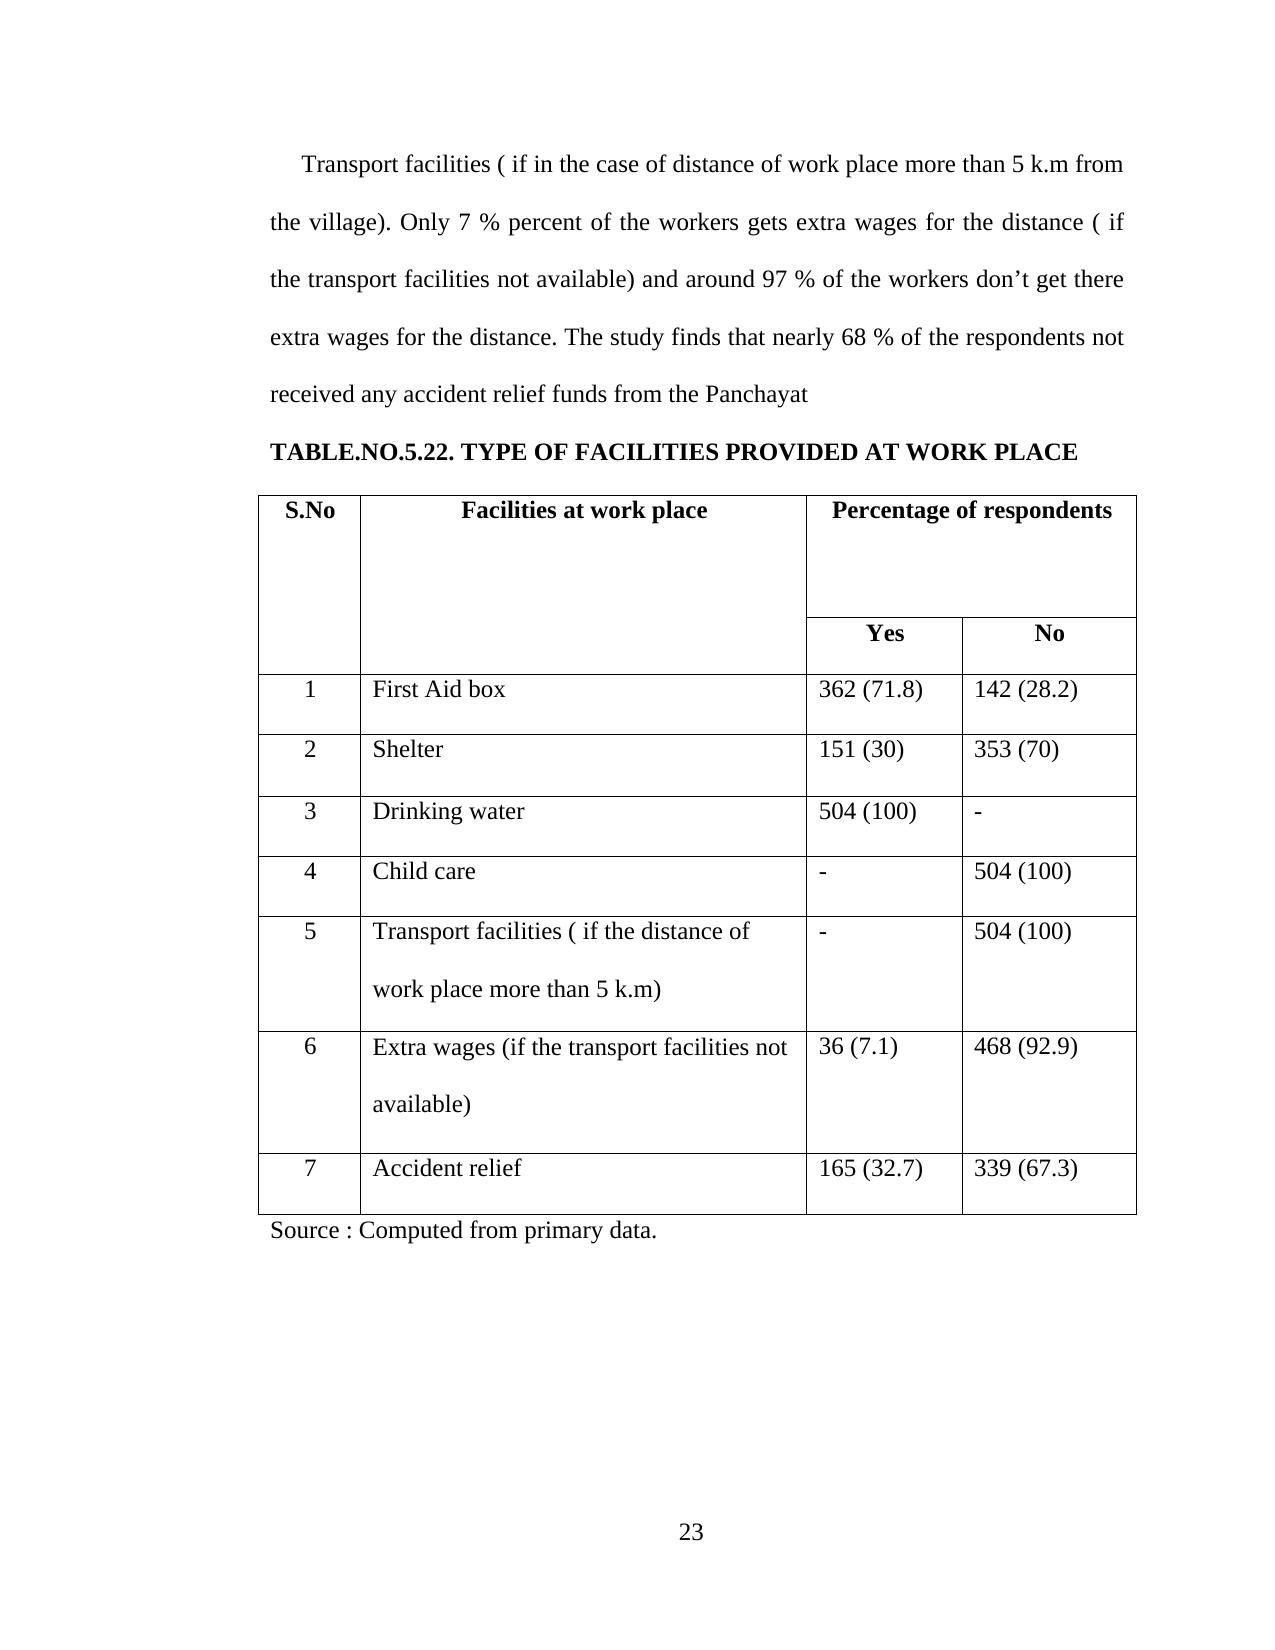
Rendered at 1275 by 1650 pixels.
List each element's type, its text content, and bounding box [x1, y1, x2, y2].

text Transport facilities ( if in the case of distance of work place more than 5 k.m from the village). Only 7 % percent of the workers gets extra wages for the distance ( if the transport facilities not available) and around 97 % of the workers don’t get there extra wages for the distance. The study finds that nearly 68 % of the respondents not received any accident relief funds from the Panchayat [270, 149, 1125, 408]
table_cell 353 (70) [963, 735, 1136, 796]
table_cell 4 [259, 857, 360, 916]
table_cell 7 [259, 1154, 360, 1214]
table_header Percentage of respondents [807, 496, 1136, 617]
table_cell Transport facilities ( if the distance of work place more than 5 k.m) [361, 917, 806, 1031]
table_cell Yes [807, 618, 962, 674]
table_cell Extra wages (if the transport facilities not available) [361, 1032, 806, 1152]
table_cell No [963, 618, 1136, 674]
table_cell 468 (92.9) [963, 1032, 1136, 1152]
table_cell - [807, 857, 962, 916]
table_cell 6 [259, 1032, 360, 1152]
table_cell Child care [361, 857, 806, 916]
table_cell 1 [259, 675, 360, 734]
table_cell 362 (71.8) [807, 675, 962, 734]
table_cell - [807, 917, 962, 1031]
subtitle TABLE.NO.5.22. TYPE OF FACILITIES PROVIDED AT WORK PLACE [270, 437, 1221, 466]
table_cell - [963, 797, 1136, 856]
table_cell 142 (28.2) [963, 675, 1136, 734]
table_header S.No [259, 496, 360, 674]
table_cell Shelter [361, 735, 806, 796]
table_cell 504 (100) [963, 857, 1136, 916]
table_cell 36 (7.1) [807, 1032, 962, 1152]
table_header Facilities at work place [361, 496, 806, 674]
table_cell First Aid box [361, 675, 806, 734]
table_cell 5 [259, 917, 360, 1031]
table_cell 2 [259, 735, 360, 796]
table_cell 504 (100) [963, 917, 1136, 1031]
table_cell 339 (67.3) [963, 1154, 1136, 1214]
table_cell 3 [259, 797, 360, 856]
table_cell 151 (30) [807, 735, 962, 796]
table_cell 165 (32.7) [807, 1154, 962, 1214]
text Source : Computed from primary data. [270, 1215, 1221, 1244]
table_cell 504 (100) [807, 797, 962, 856]
table_cell Accident relief [361, 1154, 806, 1214]
table_cell Drinking water [361, 797, 806, 856]
